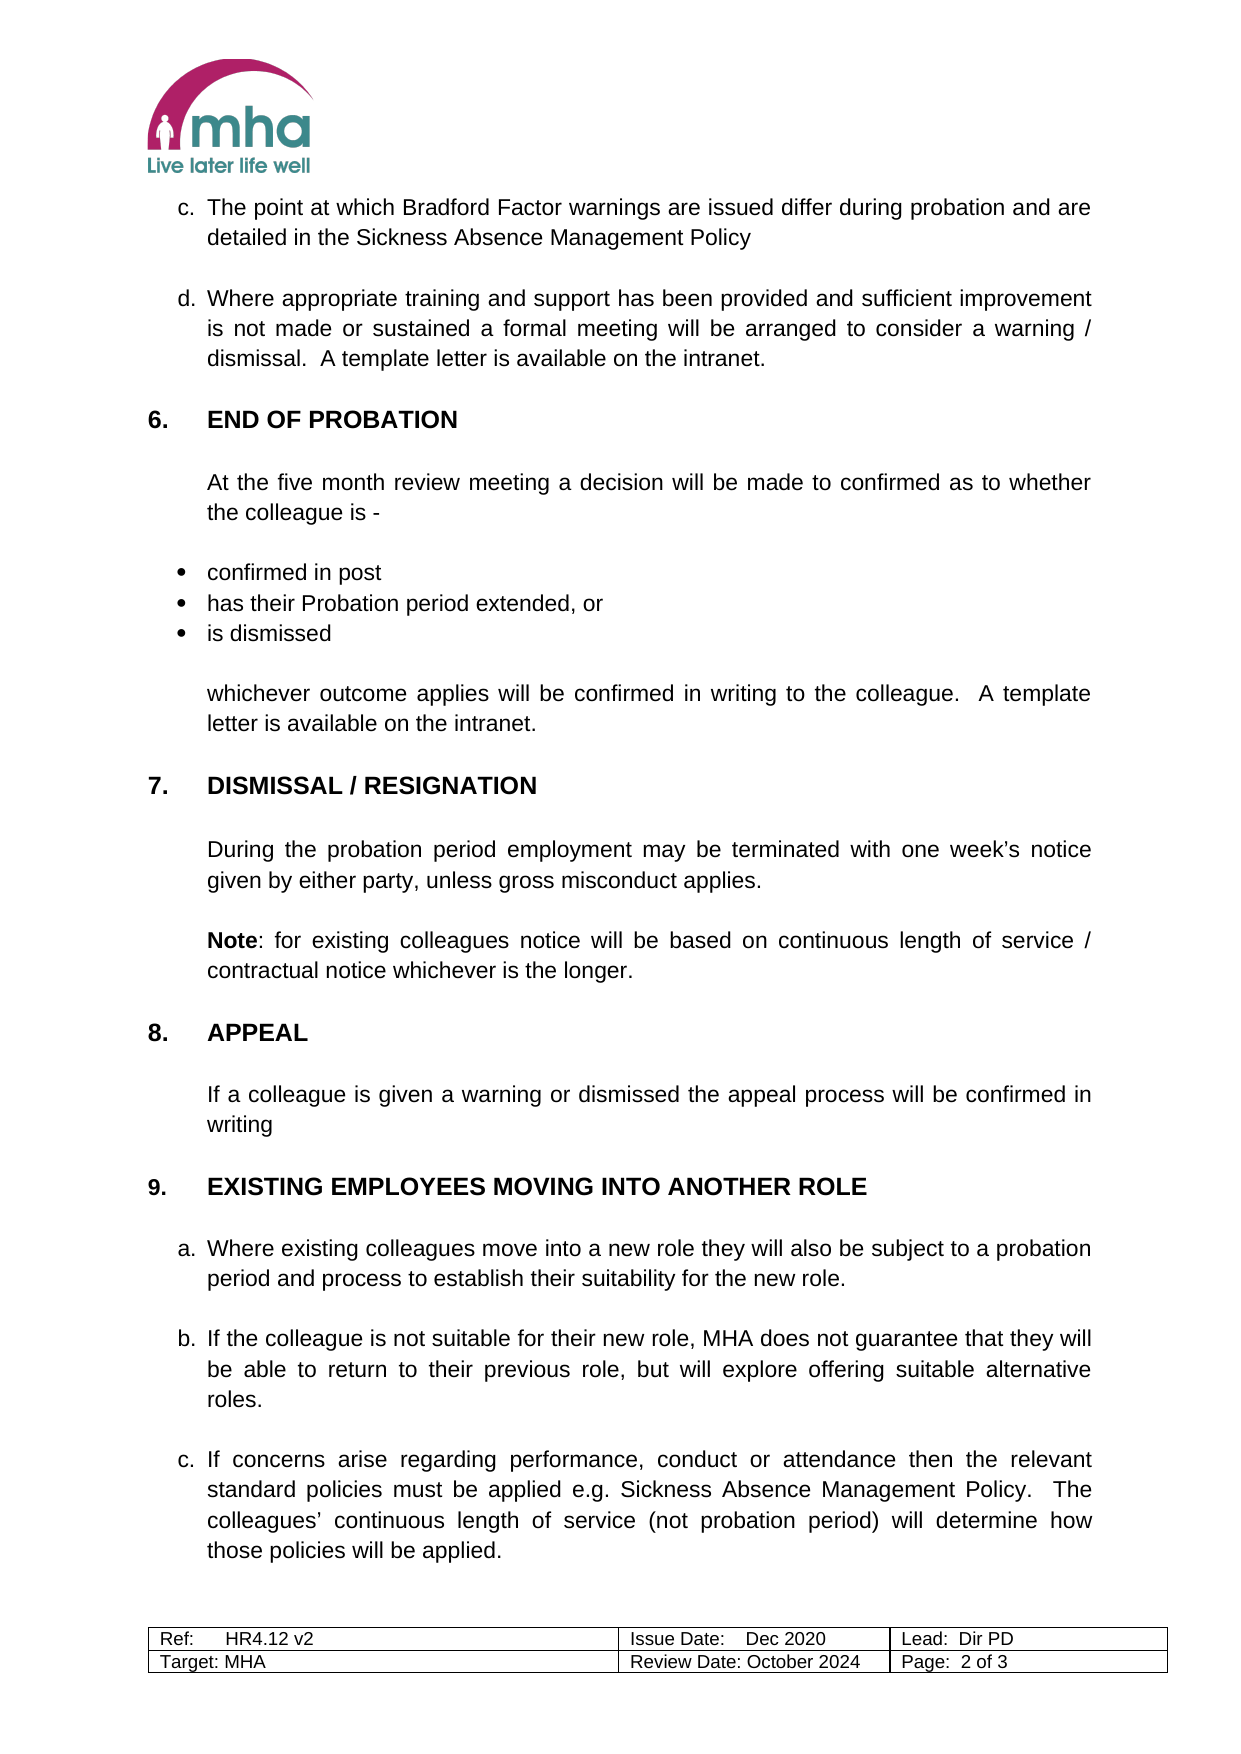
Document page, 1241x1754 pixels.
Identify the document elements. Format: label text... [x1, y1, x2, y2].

list If concerns arise regarding performance, conduct or attendance then the relevant standard policies must be applied e.g. Sickness Absence Management Policy. The colleagues’ continuous length of service (not probation period) will determine how those policies will be applied. [177, 1446, 1092, 1563]
list Where appropriate training and support has been provided and sufficient improvement is not made or sustained a formal meeting will be arranged to consider a warning / dismissal. A template letter is available on the intranet. [177, 285, 1092, 371]
picture [147, 59, 314, 173]
list If the colleague is not suitable for their new role, MHA does not guarantee that they will be able to return to their previous role, but will explore offering suitable alternative roles. [177, 1325, 1092, 1412]
list END OF PROBATION [148, 406, 1092, 434]
text If a colleague is given a warning or dismissed the appeal process will be confirmed in writing [207, 1081, 1092, 1137]
list confirmed in post [177, 559, 1092, 586]
list is dismissed [177, 620, 1092, 646]
list EXISTING EMPLOYEES MOVING INTO ANOTHER ROLE [148, 1172, 1092, 1200]
list APPEAL [148, 1018, 1092, 1046]
list has their Probation period extended, or [177, 589, 1092, 616]
text At the five month review meeting a decision will be made to confirmed as to whether the colleague is - [207, 469, 1092, 525]
list DISMISSAL / RESIGNATION [148, 771, 1092, 799]
list The point at which Bradford Factor warnings are issued differ during probation and are detailed in the Sickness Absence Management Policy [177, 194, 1092, 251]
text whichever outcome applies will be confirmed in writing to the colleague. A template letter is available on the intranet. [207, 680, 1092, 737]
text Note: for existing colleagues notice will be based on continuous length of service / contractual notice whichever is the longer. [207, 927, 1092, 984]
list Where existing colleagues move into a new role they will also be subject to a probation period and process to establish their suitability for the new role. [177, 1235, 1092, 1291]
text During the probation period employment may be terminated with one week’s notice given by either party, unless gross misconduct applies. [207, 836, 1092, 893]
